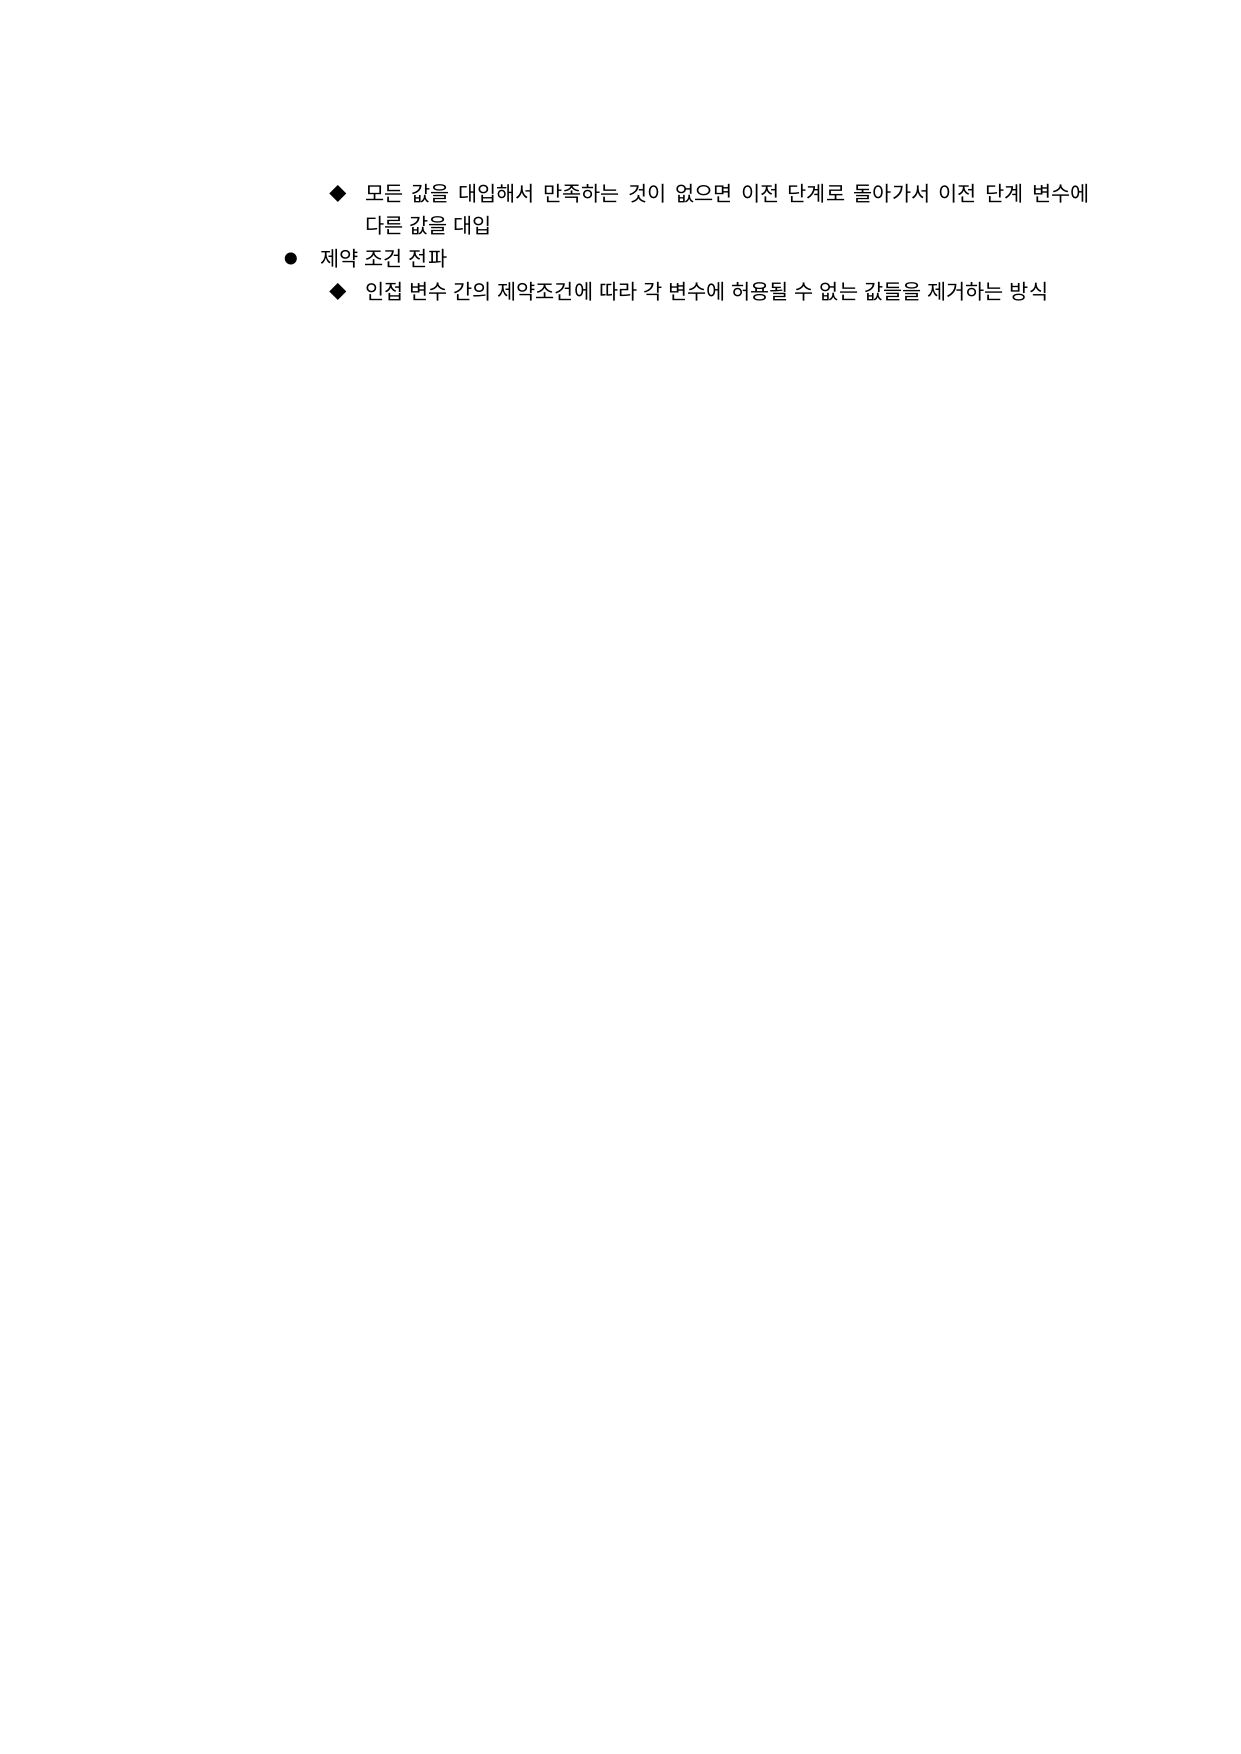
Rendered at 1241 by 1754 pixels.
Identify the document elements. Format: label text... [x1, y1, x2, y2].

list 제약 조건 전파 [283, 242, 1090, 273]
list 인접 변수 간의 제약조건에 따라 각 변수에 허용될 수 없는 값들을 제거하는 방식 [327, 275, 1090, 305]
list 모든 값을 대입해서 만족하는 것이 없으면 이전 단계로 돌아가서 이전 단계 변수에 다른 값을 대입 [327, 177, 1090, 240]
